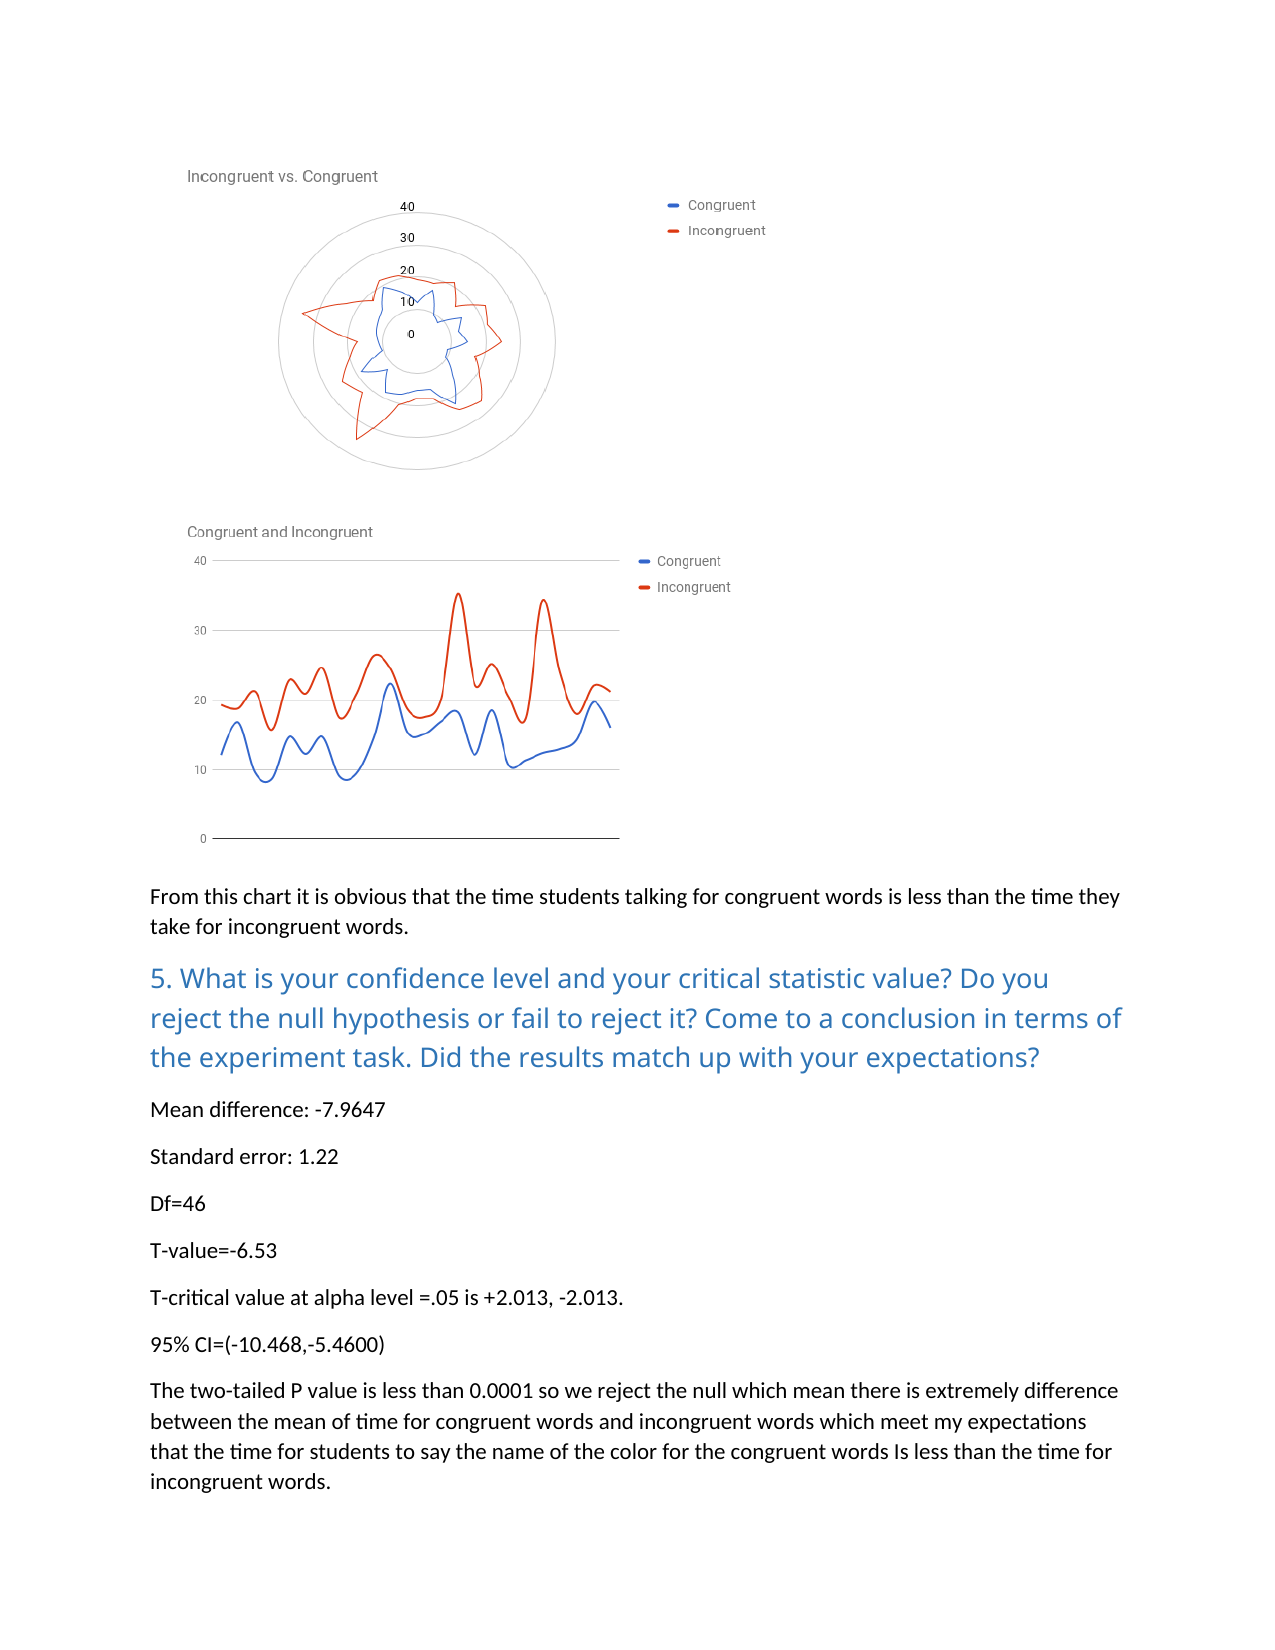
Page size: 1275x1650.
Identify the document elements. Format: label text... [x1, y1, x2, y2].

text 5. What is your confidence level and your critical statistic value? Do you reject the null hypothesis or fail to reject it? Come to a conclusion in terms of the experiment task. Did the results match up with your expectations? [150, 959, 1125, 1076]
text 95% CI=(-10.468,-5.4600) [150, 1330, 1125, 1358]
text T-value=-6.53 [150, 1236, 1125, 1264]
text T-critical value at alpha level =.05 is +2.013, -2.013. [150, 1283, 1125, 1311]
text Df=46 [150, 1189, 1125, 1217]
text Mean difference: -7.9647 [150, 1095, 1125, 1123]
text From this chart it is obvious that the time students talking for congruent words is less than the time they take for incongruent words. [150, 882, 1125, 941]
text Standard error: 1.22 [150, 1142, 1125, 1170]
text The two-tailed P value is less than 0.0001 so we reject the null which mean there is extremely difference between the mean of time for congruent words and incongruent words which meet my expectations that the time for students to say the name of the color for the congruent words Is less than the time for incongruent words. [150, 1377, 1125, 1495]
